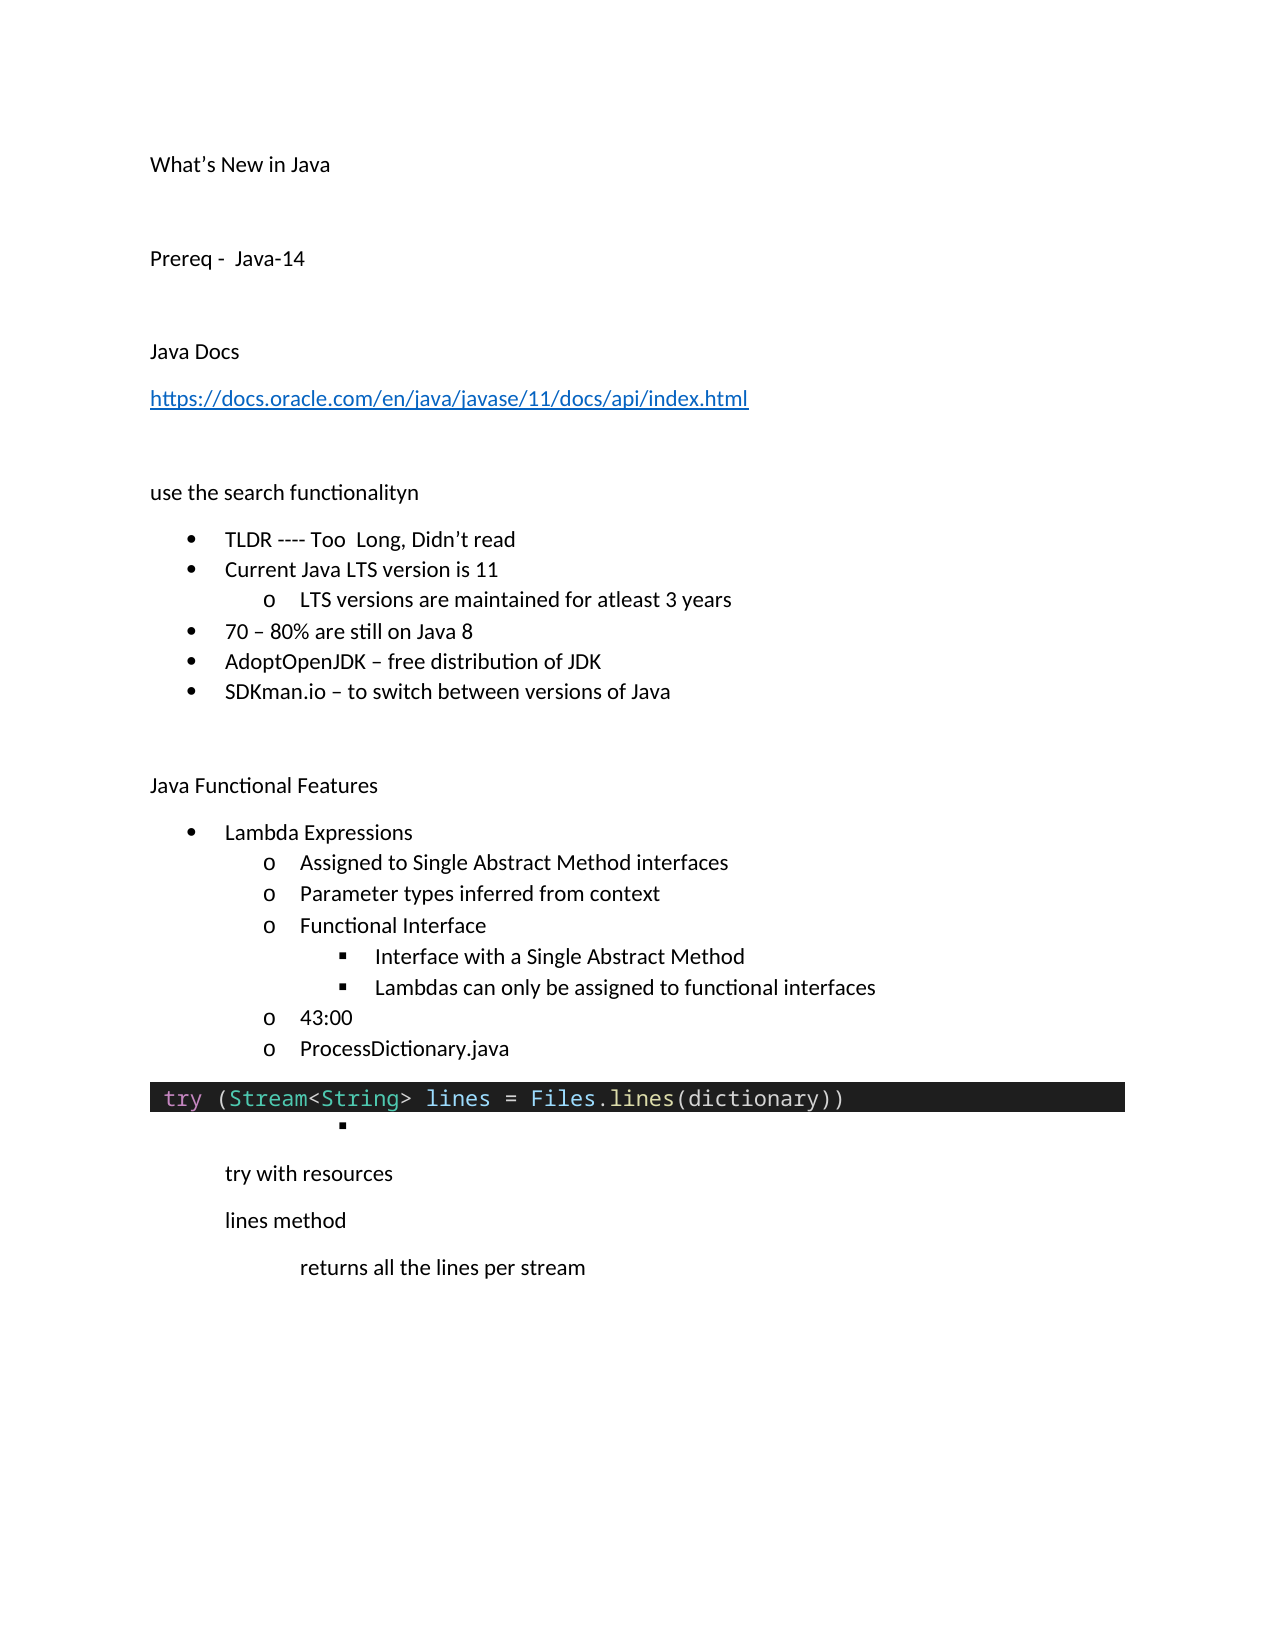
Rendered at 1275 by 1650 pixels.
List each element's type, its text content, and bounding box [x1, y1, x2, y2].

list Functional Interface [262, 911, 1125, 940]
list ProcessDictionary.java [262, 1034, 1125, 1063]
list TLDR ---- Too Long, Didn’t read [187, 525, 1125, 553]
list 43:00 [262, 1003, 1125, 1032]
text Java Functional Features [150, 771, 1125, 799]
text What’s New in Java [150, 150, 1125, 178]
text try (Stream<String> lines = Files.lines(dictionary)) [150, 1082, 1125, 1112]
list 70 – 80% are still on Java 8 [187, 617, 1125, 645]
list Interface with a Single Abstract Method [337, 942, 1125, 971]
list Parameter types inferred from context [262, 879, 1125, 909]
list Assigned to Single Abstract Method interfaces [262, 848, 1125, 877]
list Lambdas can only be assigned to functional interfaces [337, 973, 1125, 1001]
text lines method [150, 1206, 1125, 1234]
text use the search functionalityn [150, 478, 1125, 506]
text Prereq - Java-14 [150, 244, 1125, 272]
list AdoptOpenJDK – free distribution of JDK [187, 647, 1125, 675]
text returns all the lines per stream [150, 1253, 1125, 1281]
list Lambda Expressions [187, 818, 1125, 846]
list SDKman.io – to switch between versions of Java [187, 677, 1125, 705]
list LTS versions are maintained for atleast 3 years [262, 585, 1125, 614]
text https://docs.oracle.com/en/java/javase/11/docs/api/index.html [150, 384, 1125, 412]
text Java Docs [150, 337, 1125, 366]
text try with resources [150, 1159, 1125, 1187]
list Current Java LTS version is 11 [187, 555, 1125, 583]
